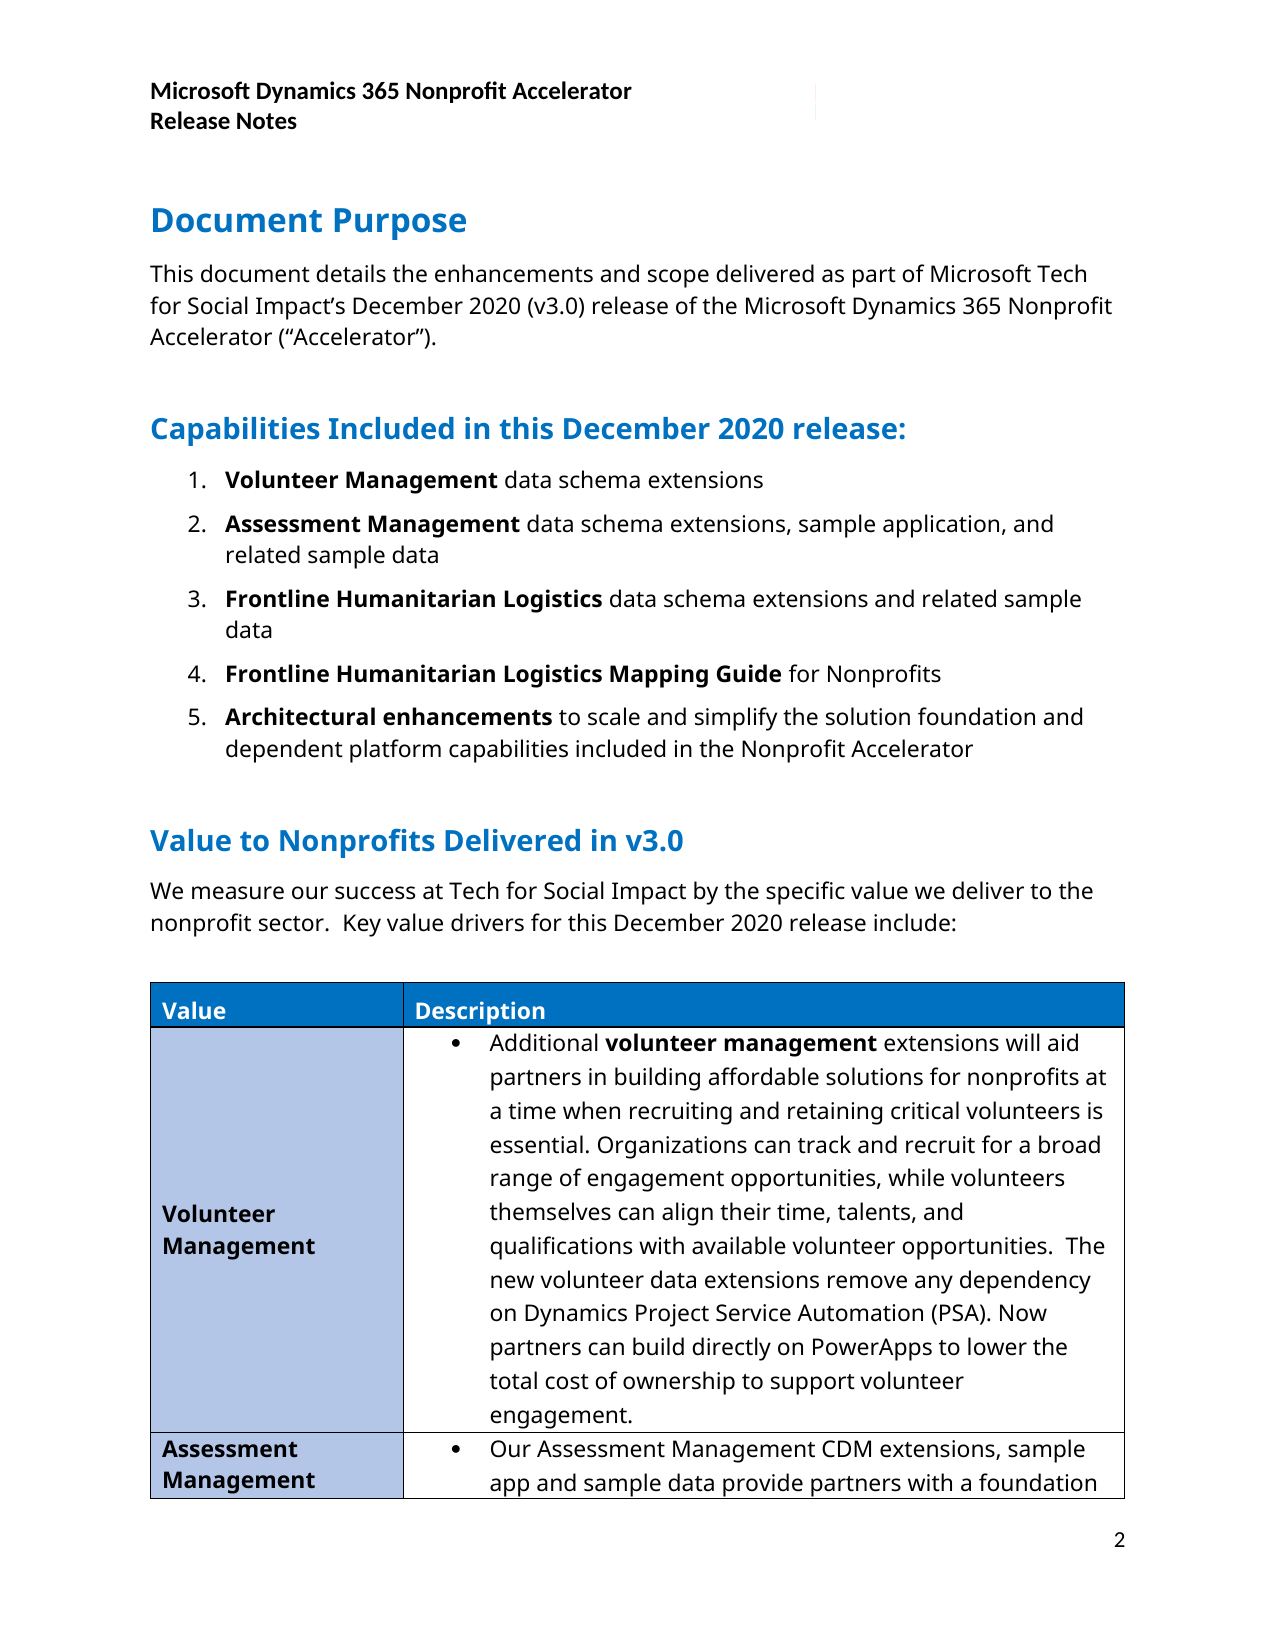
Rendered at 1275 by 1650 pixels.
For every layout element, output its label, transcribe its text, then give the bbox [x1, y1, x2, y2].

text We measure our success at Tech for Social Impact by the specific value we deliver to the nonprofit sector. Key value drivers for this December 2020 release include: [150, 875, 1125, 938]
list Volunteer Management data schema extensions [187, 464, 1125, 495]
table_cell Additional volunteer management extensions will aid partners in building affordable solutions for nonprofits at a time when recruiting and retaining critical volunteers is essential. Organizations can track and recruit for a broad range of engagement opportunities, while volunteers themselves can align their time, talents, and qualifications with available volunteer opportunities. The new volunteer data extensions remove any dependency on Dynamics Project Service Automation (PSA). Now partners can build directly on PowerApps to lower the total cost of ownership to support volunteer engagement. [404, 1028, 1124, 1432]
list Assessment Management data schema extensions, sample application, and related sample data [187, 507, 1125, 570]
table_cell Volunteer Management [151, 1028, 403, 1432]
list Frontline Humanitarian Logistics data schema extensions and related sample data [187, 582, 1125, 645]
text Capabilities Included in this December 2020 release: [150, 408, 1125, 448]
text Value to Nonprofits Delivered in v3.0 [150, 820, 1125, 860]
table_cell Assessment Management [151, 1433, 403, 1498]
list This document details the enhancements and scope delivered as part of Microsoft Tech for Social Impact’s December 2020 (v3.0) release of the Microsoft Dynamics 365 Nonprofit Accelerator (“Accelerator”). [150, 258, 1125, 352]
text Document Purpose [150, 197, 1125, 242]
list Frontline Humanitarian Logistics Mapping Guide for Nonprofits [187, 657, 1125, 689]
table_header Description [404, 983, 1124, 1026]
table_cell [404, 1433, 1124, 1498]
table_header Value [151, 983, 403, 1026]
list Architectural enhancements to scale and simplify the solution foundation and dependent platform capabilities included in the Nonprofit Accelerator [187, 701, 1125, 764]
